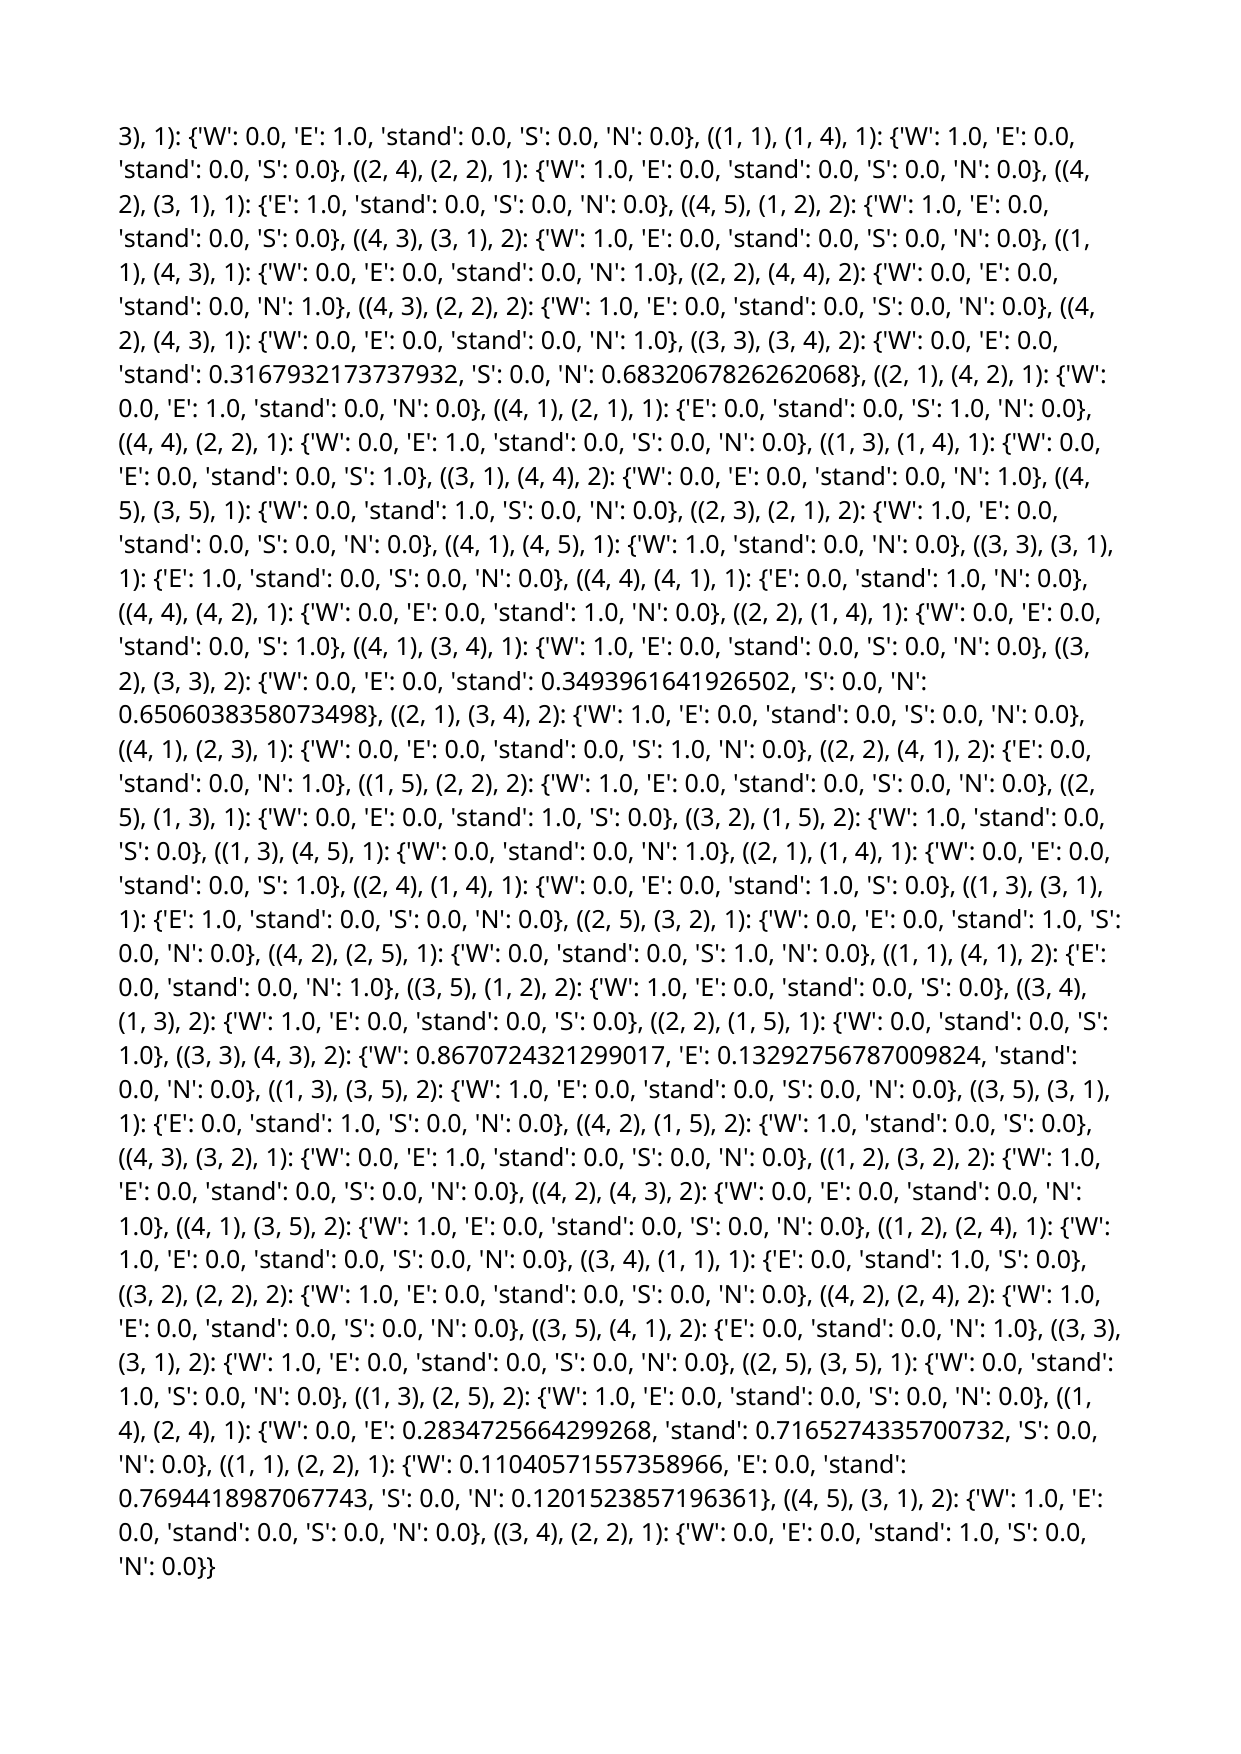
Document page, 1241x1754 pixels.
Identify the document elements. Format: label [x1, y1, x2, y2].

text [118, 118, 1122, 1583]
